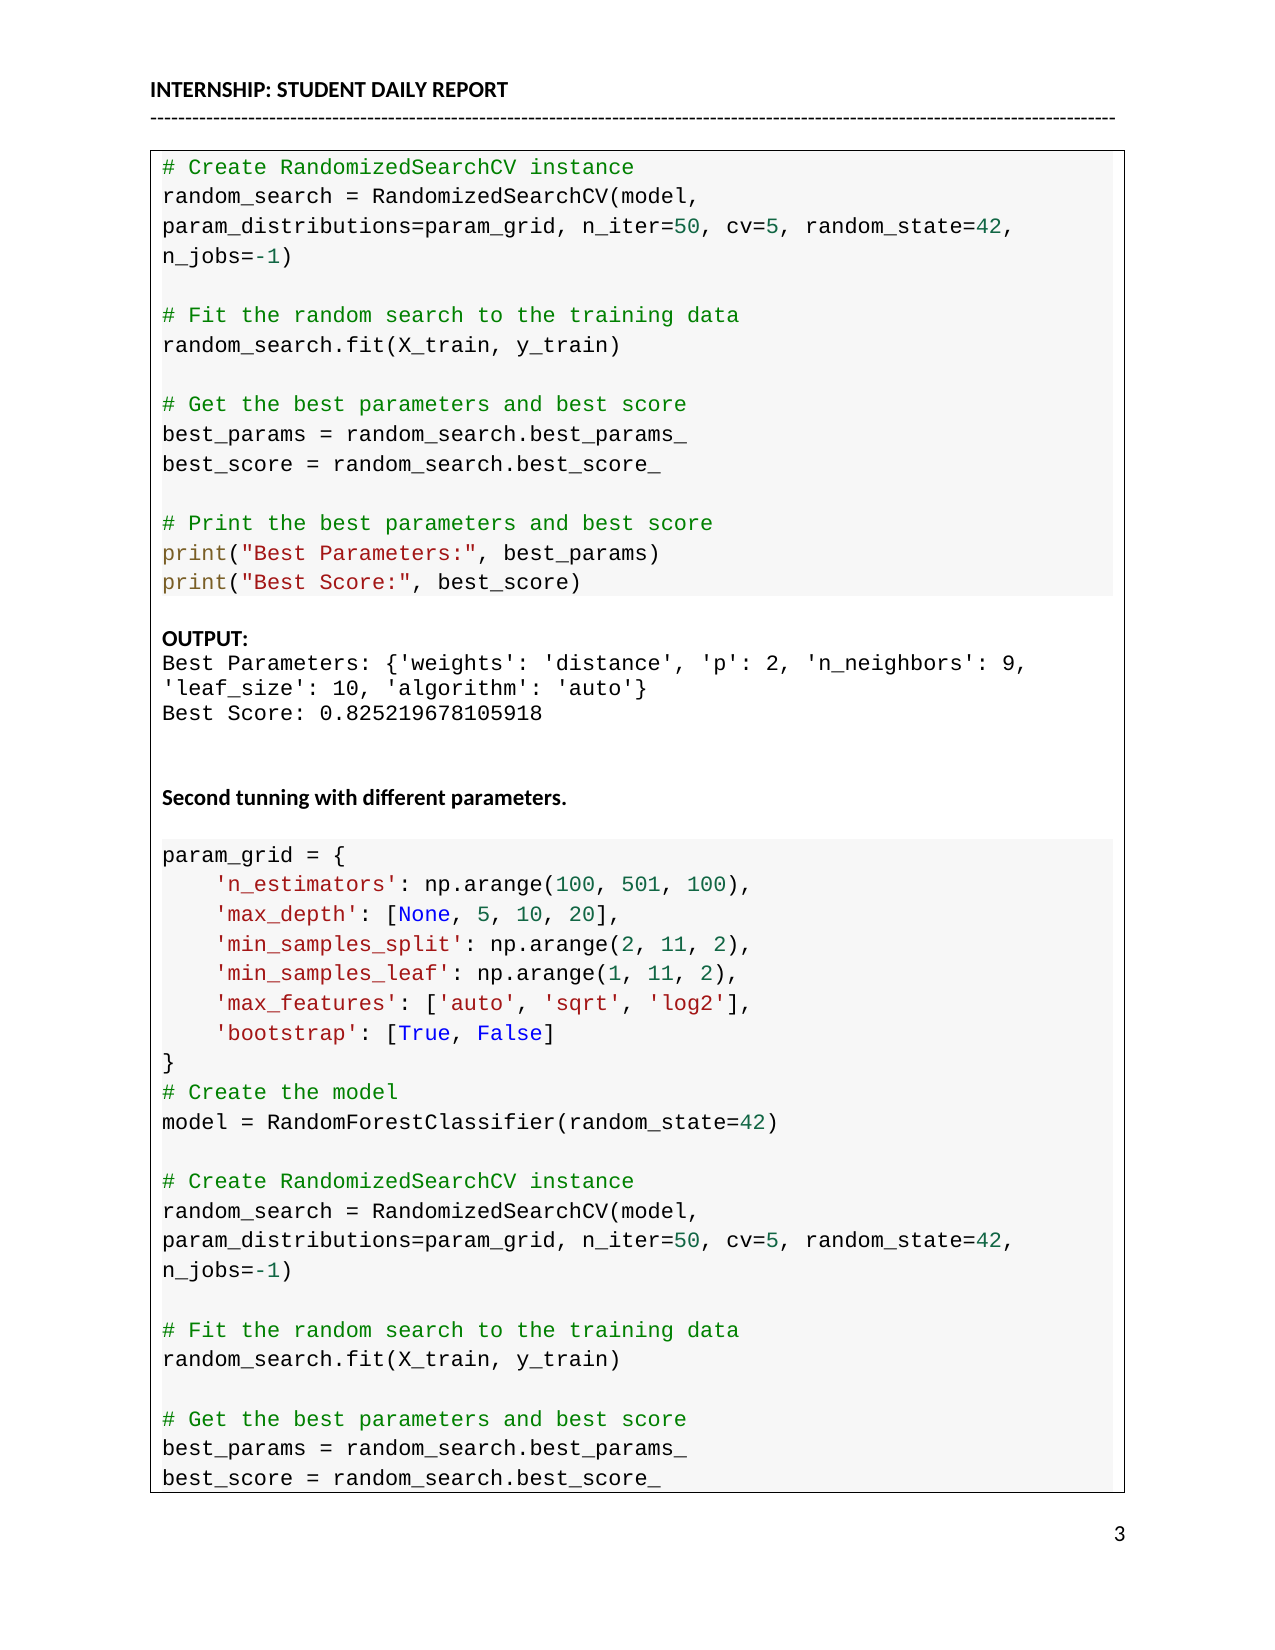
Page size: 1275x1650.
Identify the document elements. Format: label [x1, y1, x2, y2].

table_cell [151, 151, 1124, 1492]
